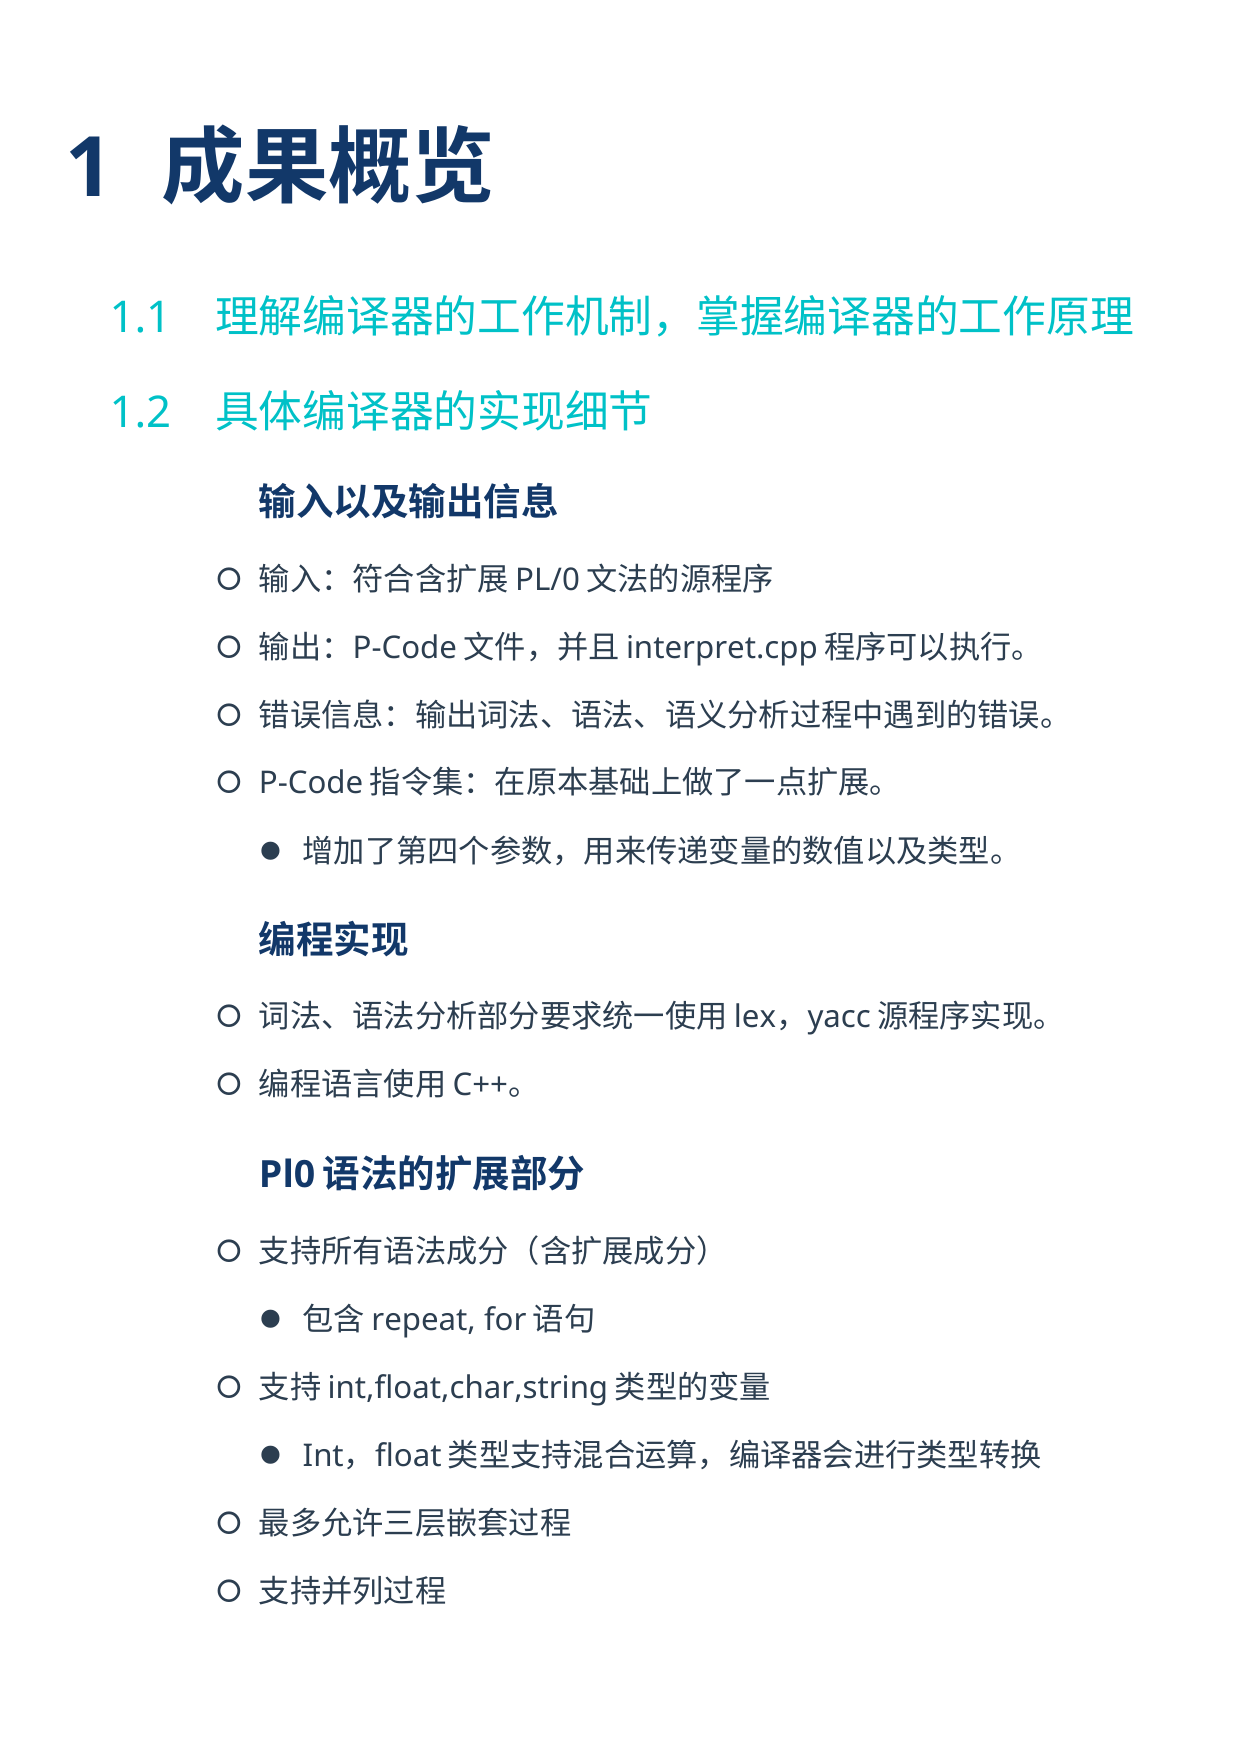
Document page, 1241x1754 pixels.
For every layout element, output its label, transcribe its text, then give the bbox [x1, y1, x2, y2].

list 支持并列过程 [215, 1566, 1175, 1611]
list 编程语言使用C++。 [215, 1059, 1175, 1105]
text 输入以及输出信息 [259, 472, 1175, 527]
text 编程实现 [259, 910, 1175, 964]
subtitle 理解编译器的工作机制，掌握编译器的工作原理 [109, 282, 1175, 345]
list P-Code指令集：在原本基础上做了一点扩展。 [215, 758, 1175, 803]
list 包含repeat, for语句 [259, 1294, 1175, 1339]
list 支持int,float,char,string类型的变量 [215, 1362, 1175, 1407]
list 支持所有语法成分（含扩展成分） [215, 1226, 1175, 1271]
list 错误信息：输出词法、语法、语义分析过程中遇到的错误。 [215, 690, 1175, 735]
text Pl0语法的扩展部分 [259, 1144, 1175, 1199]
subtitle 具体编译器的实现细节 [109, 377, 1175, 441]
list 最多允许三层嵌套过程 [215, 1498, 1175, 1543]
list 词法、语法分析部分要求统一使用lex，yacc源程序实现。 [215, 991, 1175, 1037]
subtitle 成果概览 [65, 100, 1175, 221]
list 输出：P-Code文件，并且interpret.cpp程序可以执行。 [215, 622, 1175, 667]
list 输入：符合含扩展PL/0文法的源程序 [215, 554, 1175, 599]
list 增加了第四个参数，用来传递变量的数值以及类型。 [259, 826, 1175, 871]
list Int，float类型支持混合运算，编译器会进行类型转换 [259, 1430, 1175, 1475]
